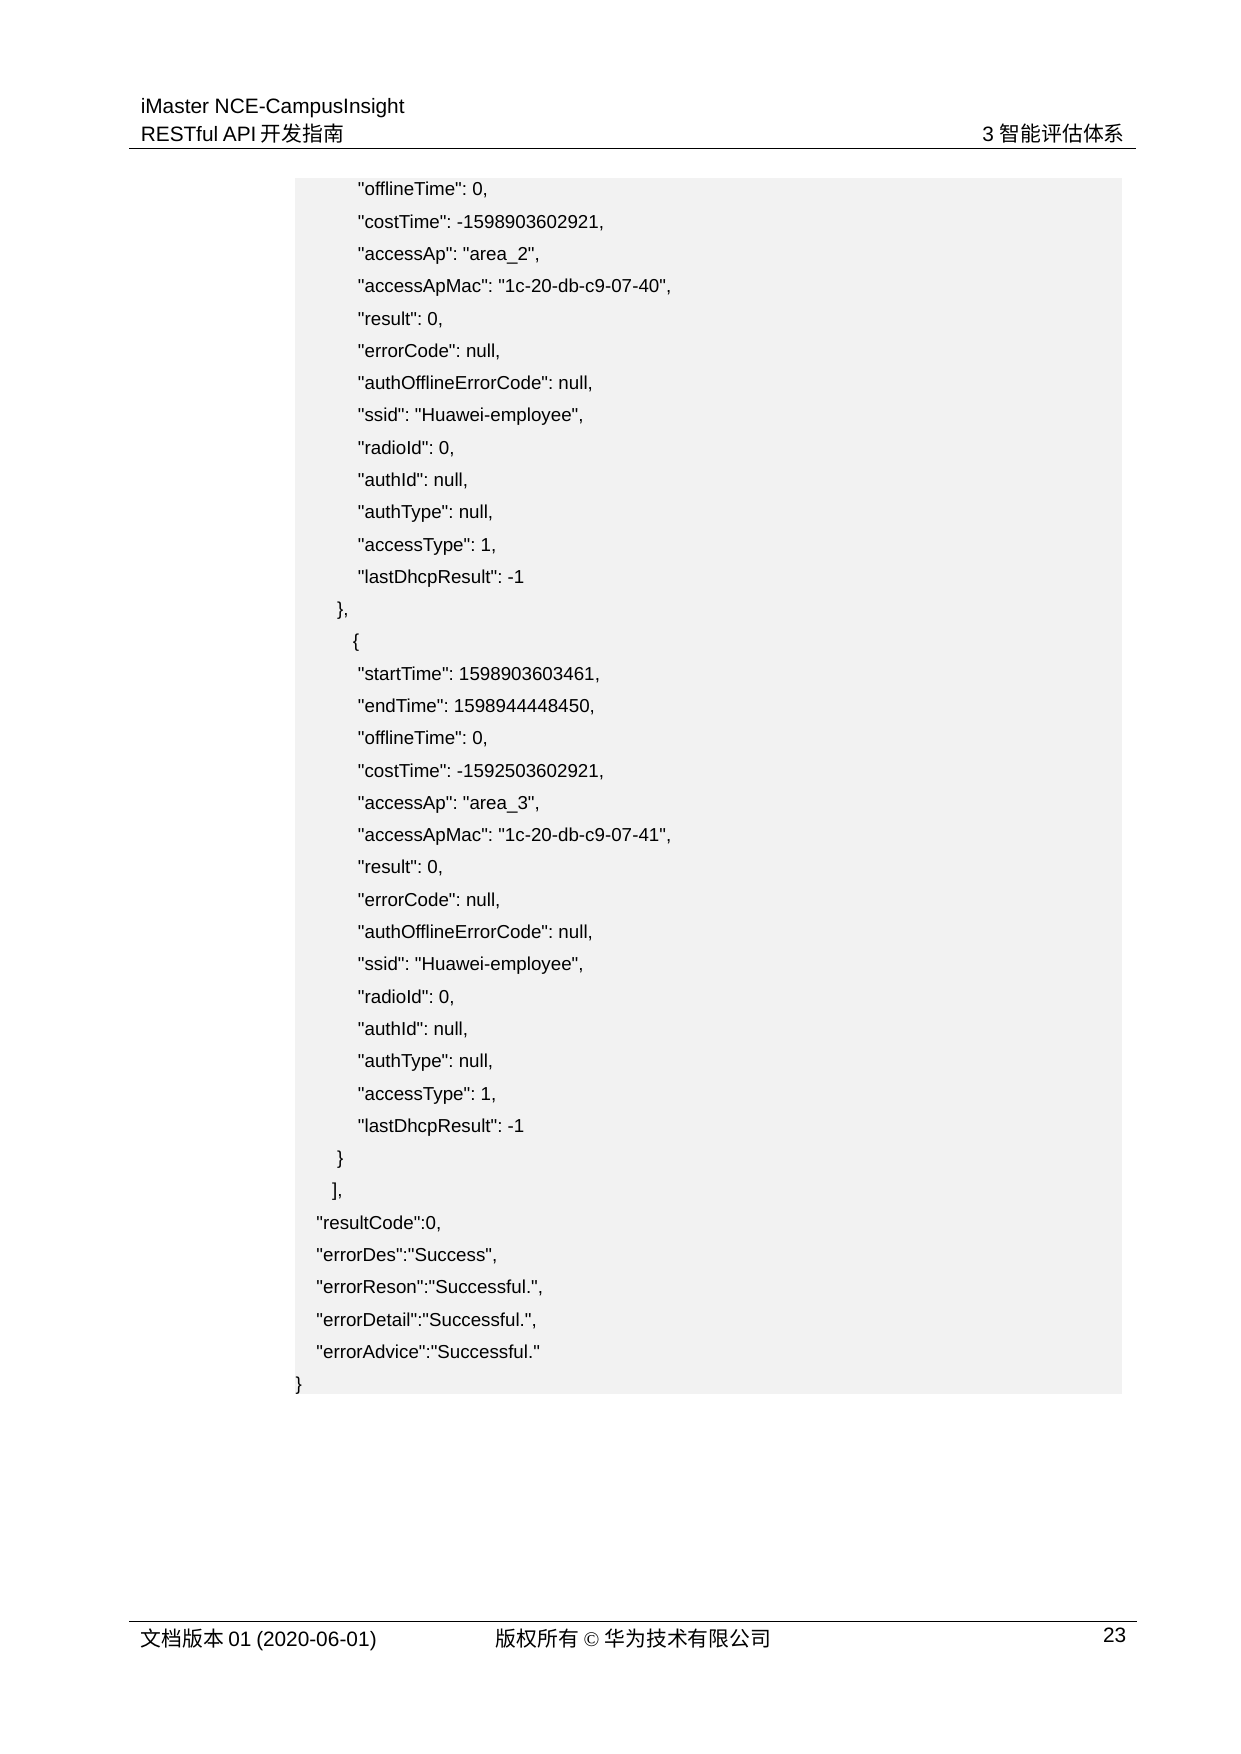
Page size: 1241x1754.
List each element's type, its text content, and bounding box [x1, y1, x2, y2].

text "offlineTime": 0, [295, 727, 1122, 749]
text "errorCode": null, [295, 340, 1122, 361]
text "authId": null, [295, 1018, 1122, 1039]
text "ssid": "Huawei-employee", [295, 953, 1122, 975]
text "accessType": 1, [295, 533, 1122, 555]
text "accessApMac": "1c-20-db-c9-07-40", [295, 275, 1122, 297]
text "lastDhcpResult": -1 [295, 1115, 1122, 1136]
text "costTime": -1592503602921, [295, 759, 1122, 781]
text "errorCode": null, [295, 889, 1122, 910]
text "authOfflineErrorCode": null, [295, 372, 1122, 393]
text "startTime": 1598903603461, [295, 663, 1122, 684]
text "accessAp": "area_3", [295, 792, 1122, 813]
text "offlineTime": 0, [295, 178, 1122, 200]
text "authType": null, [295, 1050, 1122, 1072]
text "result": 0, [295, 307, 1122, 329]
text "ssid": "Huawei-employee", [295, 404, 1122, 426]
text "radioId": 0, [295, 437, 1122, 458]
text }, { [295, 598, 1122, 652]
text "endTime": 1598944448450, [295, 695, 1122, 716]
text "costTime": -1598903602921, [295, 211, 1122, 232]
text } ], "resultCode":0, "errorDes":"Success", "errorReson":"Successful.", "errorDetail":"Successful.", "errorAdvice":"Successful." } [295, 1147, 1122, 1394]
text "authId": null, [295, 469, 1122, 490]
text "authType": null, [295, 501, 1122, 523]
text "accessAp": "area_2", [295, 243, 1122, 264]
text "accessType": 1, [295, 1082, 1122, 1104]
text "radioId": 0, [295, 986, 1122, 1007]
text "lastDhcpResult": -1 [295, 566, 1122, 587]
text "accessApMac": "1c-20-db-c9-07-41", [295, 824, 1122, 846]
text "authOfflineErrorCode": null, [295, 921, 1122, 942]
text "result": 0, [295, 856, 1122, 878]
